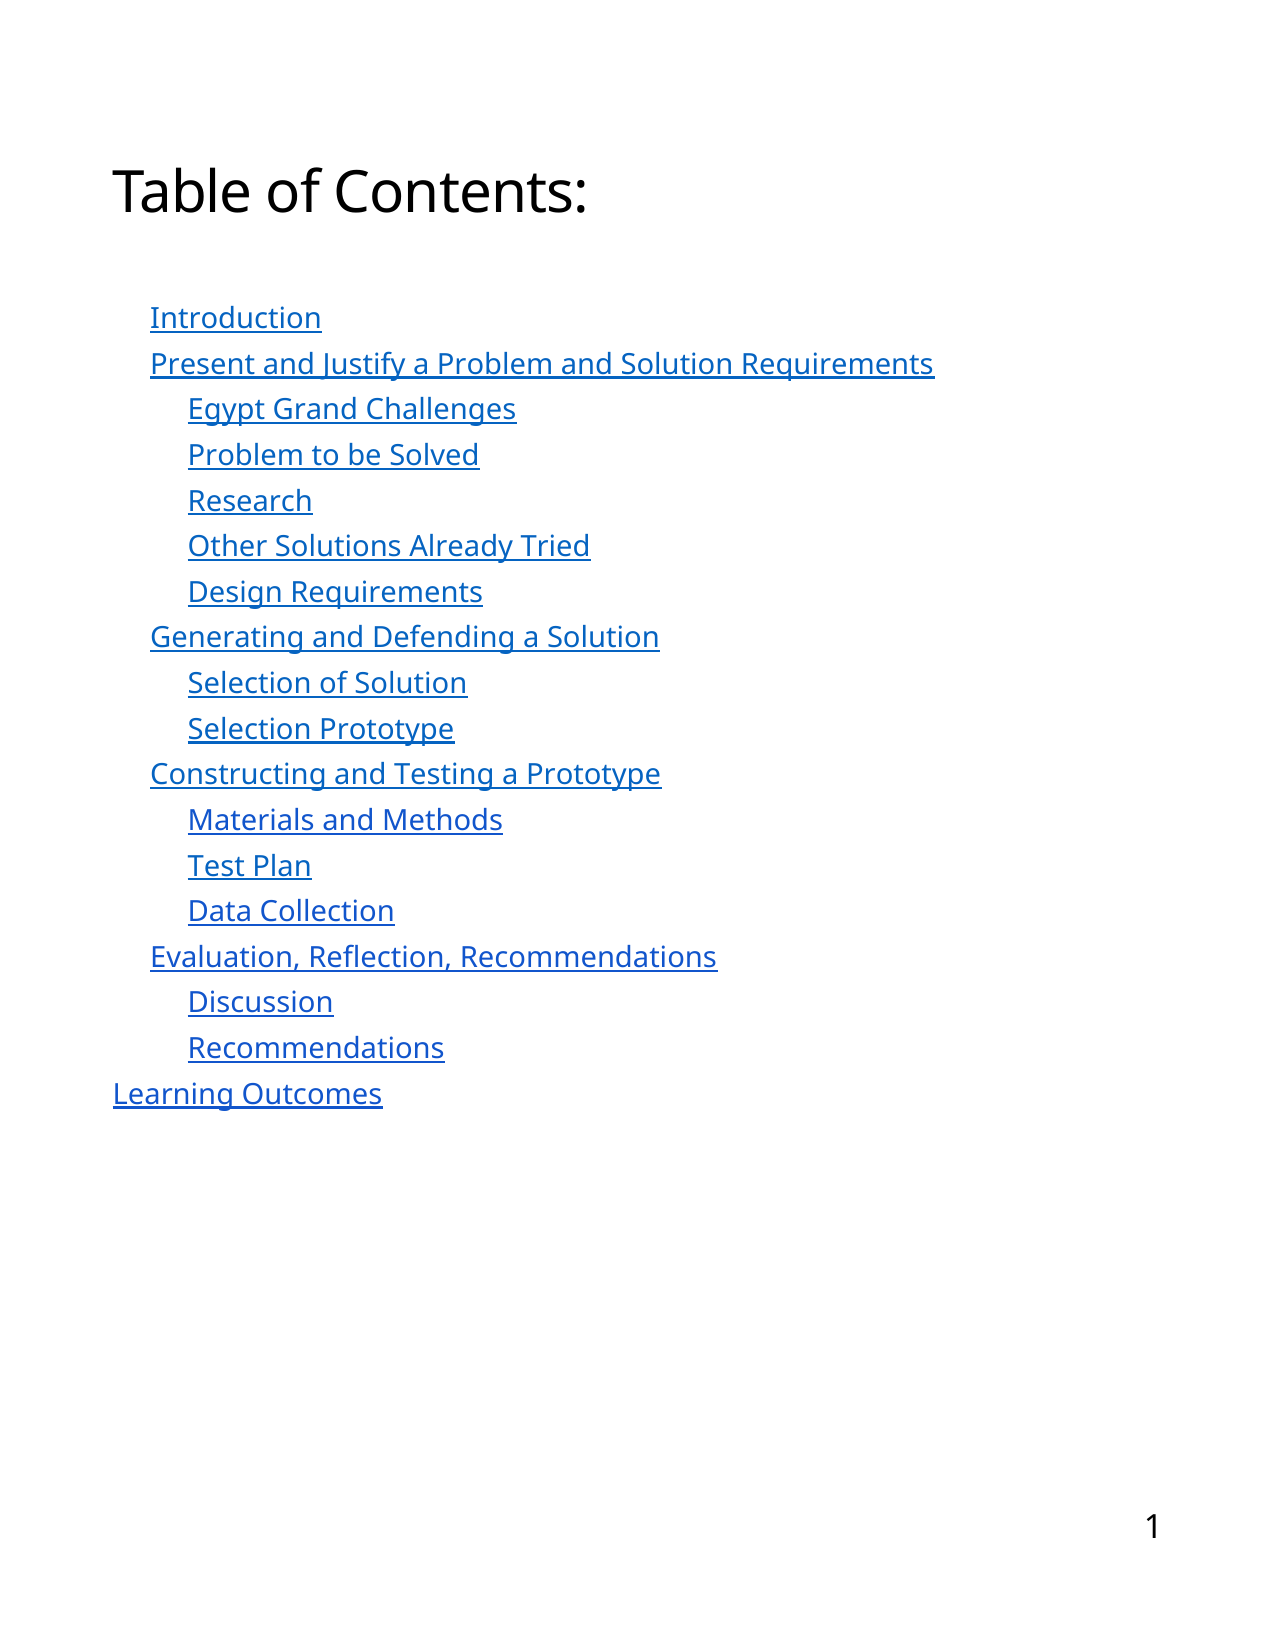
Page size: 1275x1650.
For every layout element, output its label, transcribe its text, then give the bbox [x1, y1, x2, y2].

text Materials and Methods [187, 799, 1162, 839]
text Introduction [150, 297, 1162, 337]
text Problem to be Solved [187, 434, 1162, 474]
text Selection of Solution [187, 662, 1162, 702]
text Research [187, 480, 1162, 519]
text Learning Outcomes [112, 1073, 1162, 1113]
text Generating and Defending a Solution [150, 617, 1162, 656]
text Test Plan [187, 845, 1162, 884]
text Data Collection [187, 890, 1162, 930]
text Evaluation, Reflection, Recommendations [150, 936, 1162, 976]
text Discussion [187, 982, 1162, 1021]
text Constructing and Testing a Prototype [150, 753, 1162, 793]
text Recommendations [187, 1027, 1162, 1067]
title Table of Contents: [112, 150, 1162, 229]
text Selection Prototype [187, 708, 1162, 748]
text Design Requirements [187, 571, 1162, 611]
text Other Solutions Already Tried [187, 525, 1162, 565]
text Present and Justify a Problem and Solution Requirements [150, 343, 1162, 383]
text Egypt Grand Challenges [187, 388, 1162, 428]
